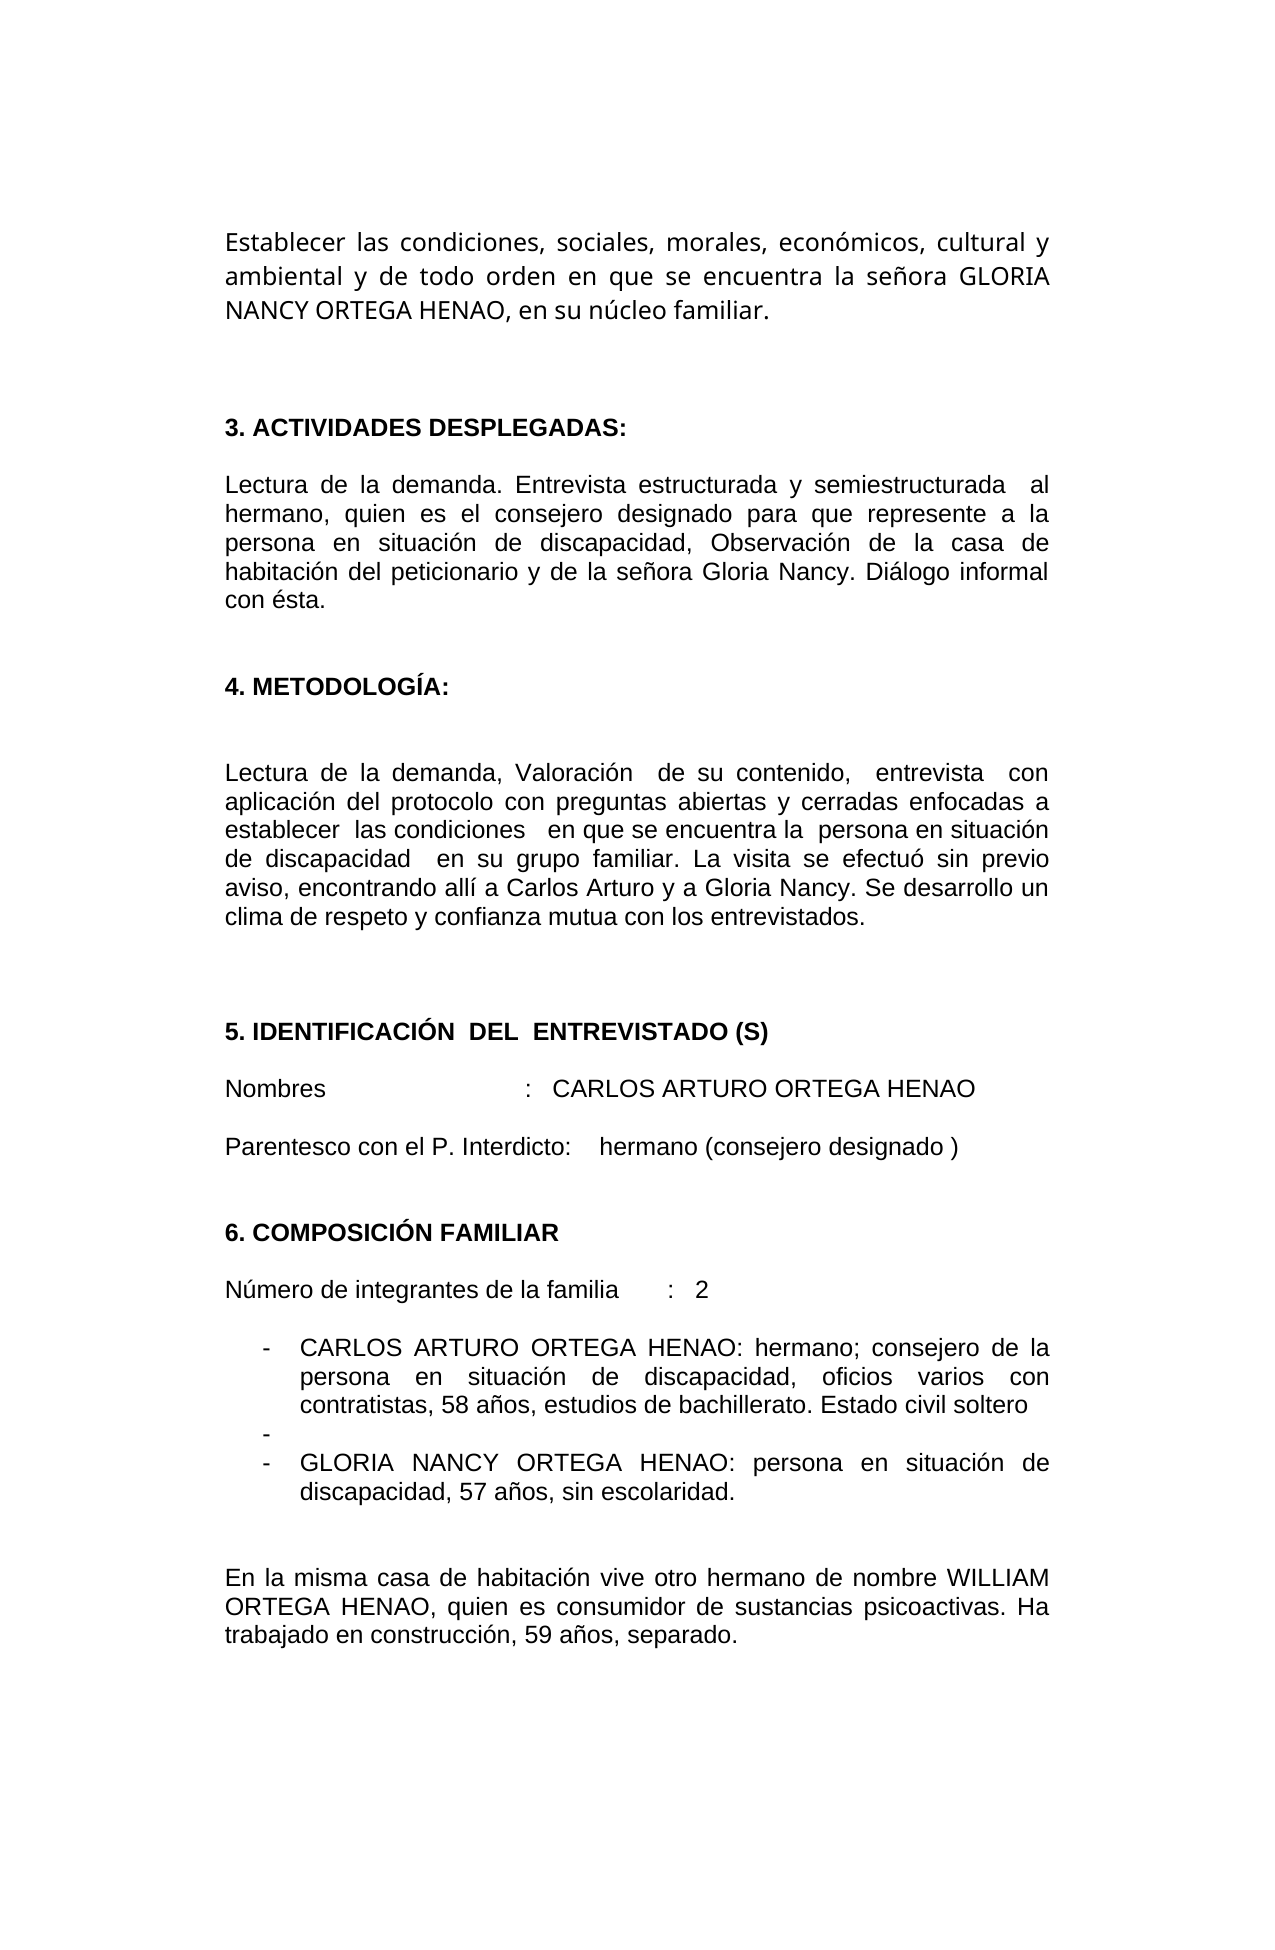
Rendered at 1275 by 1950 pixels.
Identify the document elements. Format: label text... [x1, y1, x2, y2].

text Lectura de la demanda. Entrevista estructurada y semiestructurada al hermano, quien es el consejero designado para que represente a la persona en situación de discapacidad, Observación de la casa de habitación del peticionario y de la señora Gloria Nancy. Diálogo informal con ésta. [224, 470, 1051, 614]
text Nombres : CARLOS ARTURO ORTEGA HENAO [224, 1074, 1051, 1103]
text Establecer las condiciones, sociales, morales, económicos, cultural y ambiental y de todo orden en que se encuentra la señora GLORIA NANCY ORTEGA HENAO, en su núcleo familiar. [224, 224, 1051, 327]
text 3. ACTIVIDADES DESPLEGADAS: [224, 413, 1051, 442]
text Número de integrantes de la familia : 2 [224, 1275, 1051, 1304]
text 6. COMPOSICIÓN FAMILIAR [224, 1218, 1051, 1247]
text 5. IDENTIFICACIÓN DEL ENTREVISTADO (S) [224, 1017, 1051, 1045]
text En la misma casa de habitación vive otro hermano de nombre WILLIAM ORTEGA HENAO, quien es consumidor de sustancias psicoactivas. Ha trabajado en construcción, 59 años, separado. [224, 1563, 1051, 1649]
list GLORIA NANCY ORTEGA HENAO: persona en situación de discapacidad, 57 años, sin escolaridad. [262, 1448, 1051, 1505]
text Parentesco con el P. Interdicto: hermano (consejero designado ) [224, 1132, 1051, 1160]
list CARLOS ARTURO ORTEGA HENAO: hermano; consejero de la persona en situación de discapacidad, oficios varios con contratistas, 58 años, estudios de bachillerato. Estado civil soltero [262, 1333, 1051, 1419]
text 4. METODOLOGÍA: [224, 672, 1051, 700]
text Lectura de la demanda, Valoración de su contenido, entrevista con aplicación del protocolo con preguntas abiertas y cerradas enfocadas a establecer las condiciones en que se encuentra la persona en situación de discapacidad en su grupo familiar. La visita se efectuó sin previo aviso, encontrando allí a Carlos Arturo y a Gloria Nancy. Se desarrollo un clima de respeto y confianza mutua con los entrevistados. [224, 758, 1051, 930]
